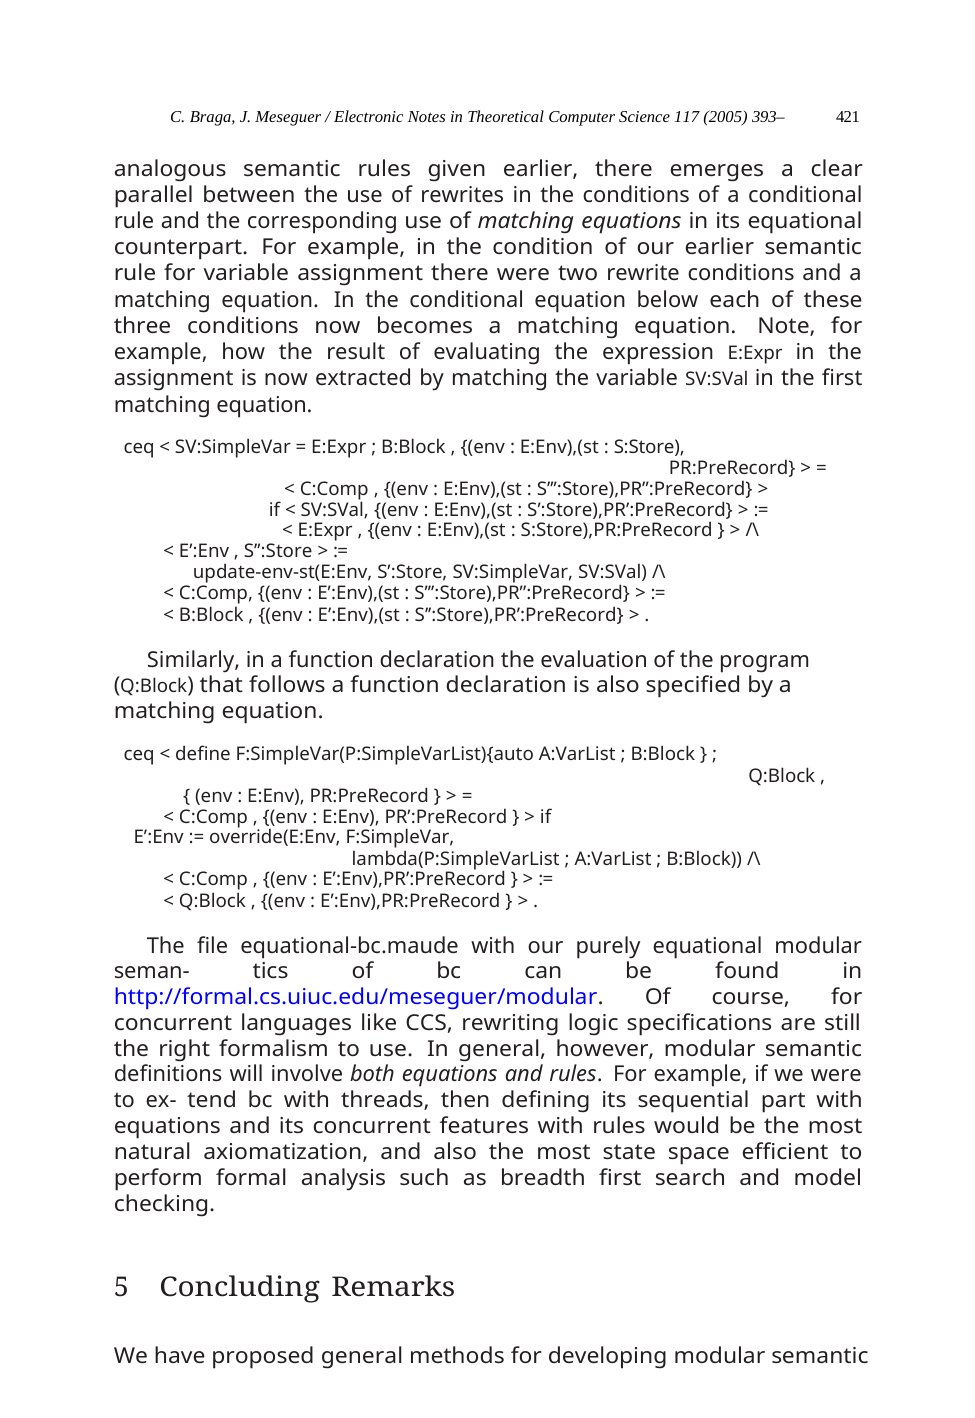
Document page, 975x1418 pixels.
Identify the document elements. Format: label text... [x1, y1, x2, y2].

text lambda(P:SimpleVarList ; A:VarList ; B:Block)) /\ [351, 849, 892, 869]
text The file equational-bc.maude with our purely equational modular seman- tics of bc can be found in http://formal.cs.uiuc.edu/meseguer/modular. Of course, for concurrent languages like CCS, rewriting logic specifications are still the right formalism to use. In general, however, modular semantic definitions will involve both equations and rules. For example, if we were to ex- tend bc with threads, then defining its sequential part with equations and its concurrent features with rules would be the most natural axiomatization, and also the most state space efficient to perform formal analysis such as breadth first search and model checking. [113, 933, 862, 1218]
text { (env : E:Env), PR:PreRecord } > = [183, 787, 892, 806]
subtitle Concluding Remarks [113, 1267, 892, 1304]
text ceq < SV:SimpleVar = E:Expr ; B:Block , {(env : E:Env),(st : S:Store), [123, 435, 892, 458]
text < Q:Block , {(env : E’:Env),PR:PreRecord } > . [163, 889, 892, 912]
text Similarly, in a function declaration the evaluation of the program (Q:Block) that follows a function declaration is also specified by a matching equation. [113, 646, 892, 725]
text < C:Comp , {(env : E’:Env),PR’:PreRecord } > := [163, 869, 892, 889]
text < B:Block , {(env : E’:Env),(st : S’’:Store),PR’:PreRecord} > . [163, 603, 892, 626]
text PR:PreRecord} > = [669, 458, 892, 478]
text ceq < define F:SimpleVar(P:SimpleVarList){auto A:VarList ; B:Block } ; [123, 742, 892, 764]
text Q:Block , [748, 764, 892, 787]
text < E:Expr , {(env : E:Env),(st : S:Store),PR:PreRecord } > /\ [102, 520, 759, 541]
text < E’:Env , S’’:Store > := [163, 541, 892, 562]
text < C:Comp , {(env : E:Env), PR’:PreRecord } > if E’:Env := override(E:Env, F:SimpleVar, [133, 807, 612, 849]
text update-env-st(E:Env, S’:Store, SV:SimpleVar, SV:SVal) /\ [193, 562, 892, 582]
text if < SV:SVal, {(env : E:Env),(st : S’:Store),PR’:PreRecord} > := [102, 499, 769, 520]
text < C:Comp, {(env : E’:Env),(st : S’’’:Store),PR’’:PreRecord} > := [163, 582, 892, 603]
text < C:Comp , {(env : E:Env),(st : S’’’:Store),PR’’:PreRecord} > [102, 478, 769, 499]
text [113, 1342, 892, 1369]
text analogous semantic rules given earlier, there emerges a clear parallel between the use of rewrites in the conditions of a conditional rule and the corresponding use of matching equations in its equational counterpart. For example, in the condition of our earlier semantic rule for variable assignment there were two rewrite conditions and a matching equation. In the conditional equation below each of these three conditions now becomes a matching equation. Note, for example, how the result of evaluating the expression E:Expr in the assignment is now extracted by matching the variable SV:SVal in the first matching equation. [113, 156, 862, 418]
